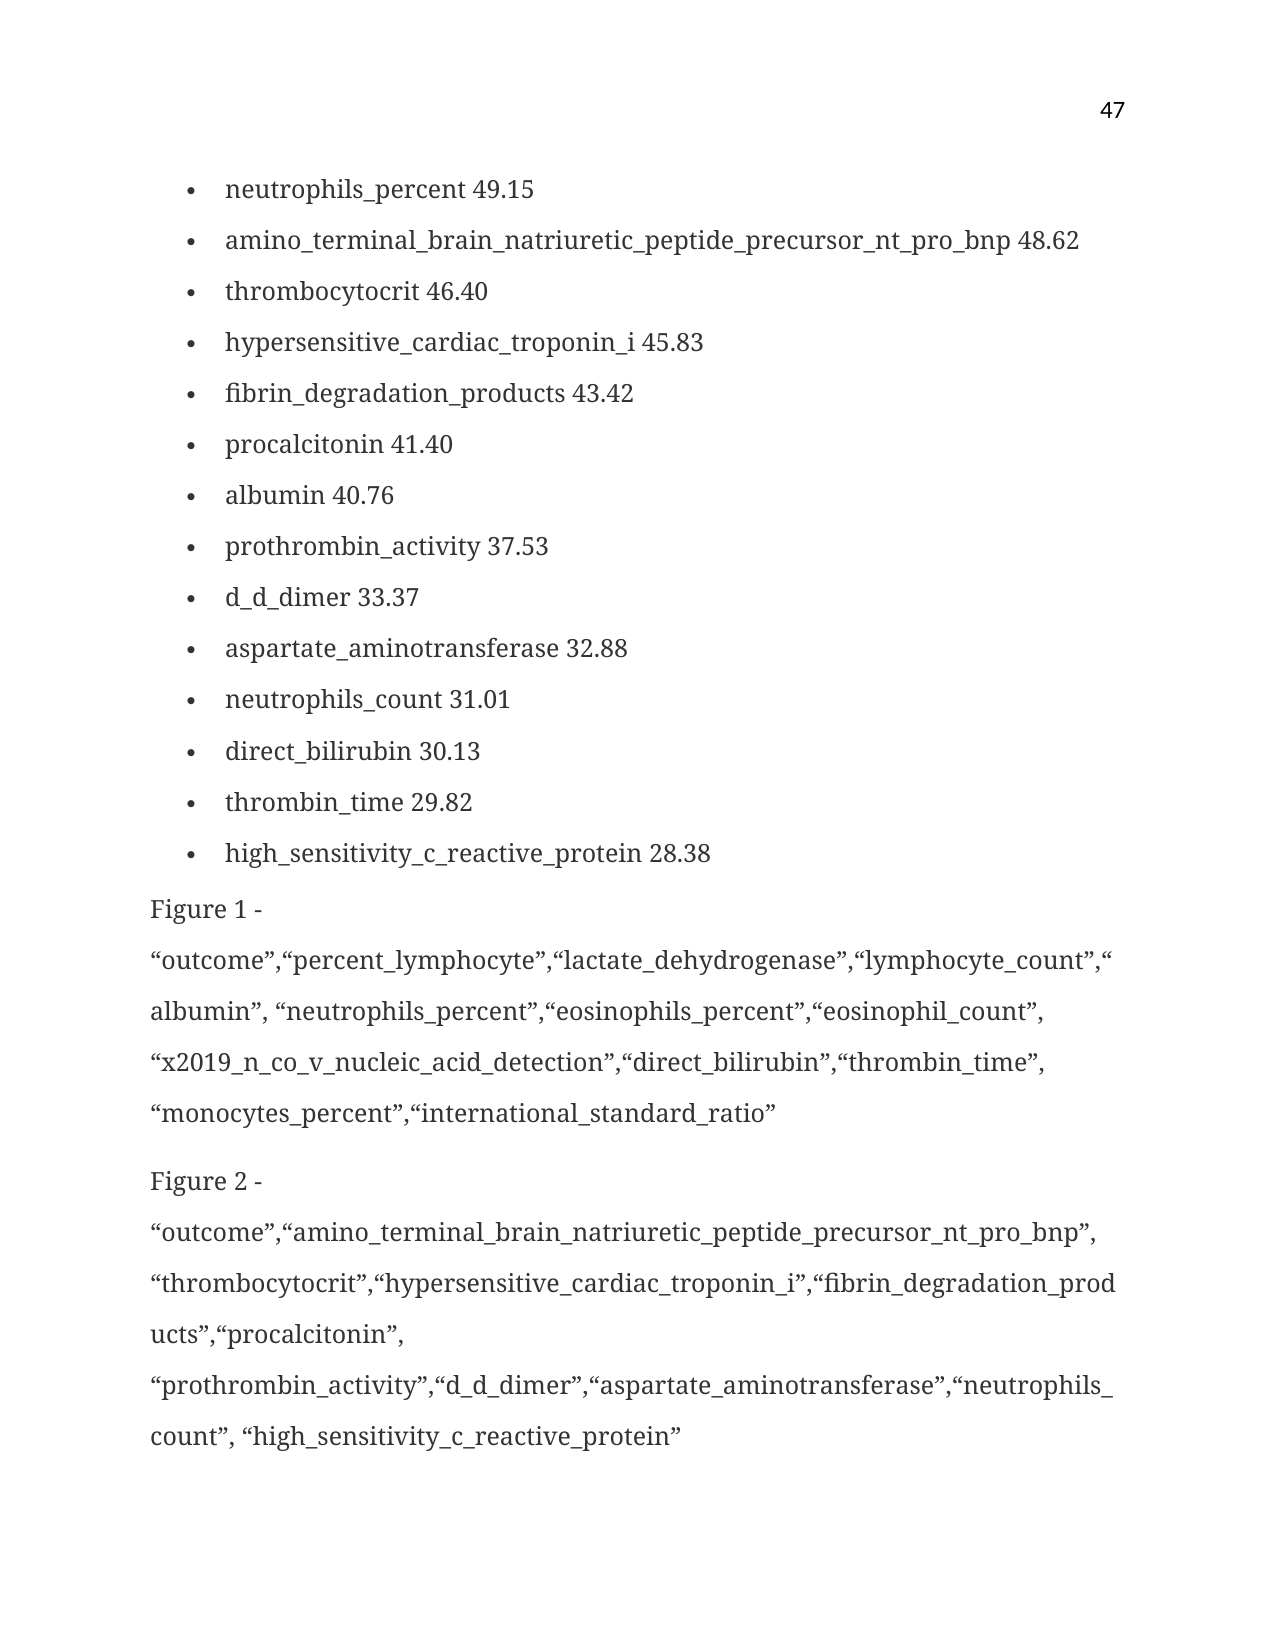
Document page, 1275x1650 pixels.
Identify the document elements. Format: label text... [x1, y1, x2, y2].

list aspartate_aminotransferase 32.88 [187, 631, 1125, 665]
list thrombocytocrit 46.40 [187, 274, 1125, 308]
list thrombin_time 29.82 [187, 784, 1125, 818]
list amino_terminal_brain_natriuretic_peptide_precursor_nt_pro_bnp 48.62 [187, 223, 1125, 257]
list fibrin_degradation_products 43.42 [187, 376, 1125, 410]
list albumin 40.76 [187, 478, 1125, 512]
list d_d_dimer 33.37 [187, 580, 1125, 614]
list direct_bilirubin 30.13 [187, 733, 1125, 767]
list neutrophils_percent 49.15 [187, 172, 1125, 206]
text Figure 2 - “outcome”,“amino_terminal_brain_natriuretic_peptide_precursor_nt_pro_bnp”, “thrombocytocrit”,“hypersensitive_cardiac_troponin_i”,“fibrin_degradation_products”,“procalcitonin”, “prothrombin_activity”,“d_d_dimer”,“aspartate_aminotransferase”,“neutrophils_count”, “high_sensitivity_c_reactive_protein” [150, 1164, 1125, 1453]
list prothrombin_activity 37.53 [187, 529, 1125, 563]
list hypersensitive_cardiac_troponin_i 45.83 [187, 325, 1125, 359]
list high_sensitivity_c_reactive_protein 28.38 [187, 835, 1125, 869]
text Figure 1 - “outcome”,“percent_lymphocyte”,“lactate_dehydrogenase”,“lymphocyte_count”,“albumin”, “neutrophils_percent”,“eosinophils_percent”,“eosinophil_count”, “x2019_n_co_v_nucleic_acid_detection”,“direct_bilirubin”,“thrombin_time”, “monocytes_percent”,“international_standard_ratio” [150, 891, 1125, 1130]
list neutrophils_count 31.01 [187, 682, 1125, 716]
list procalcitonin 41.40 [187, 427, 1125, 461]
